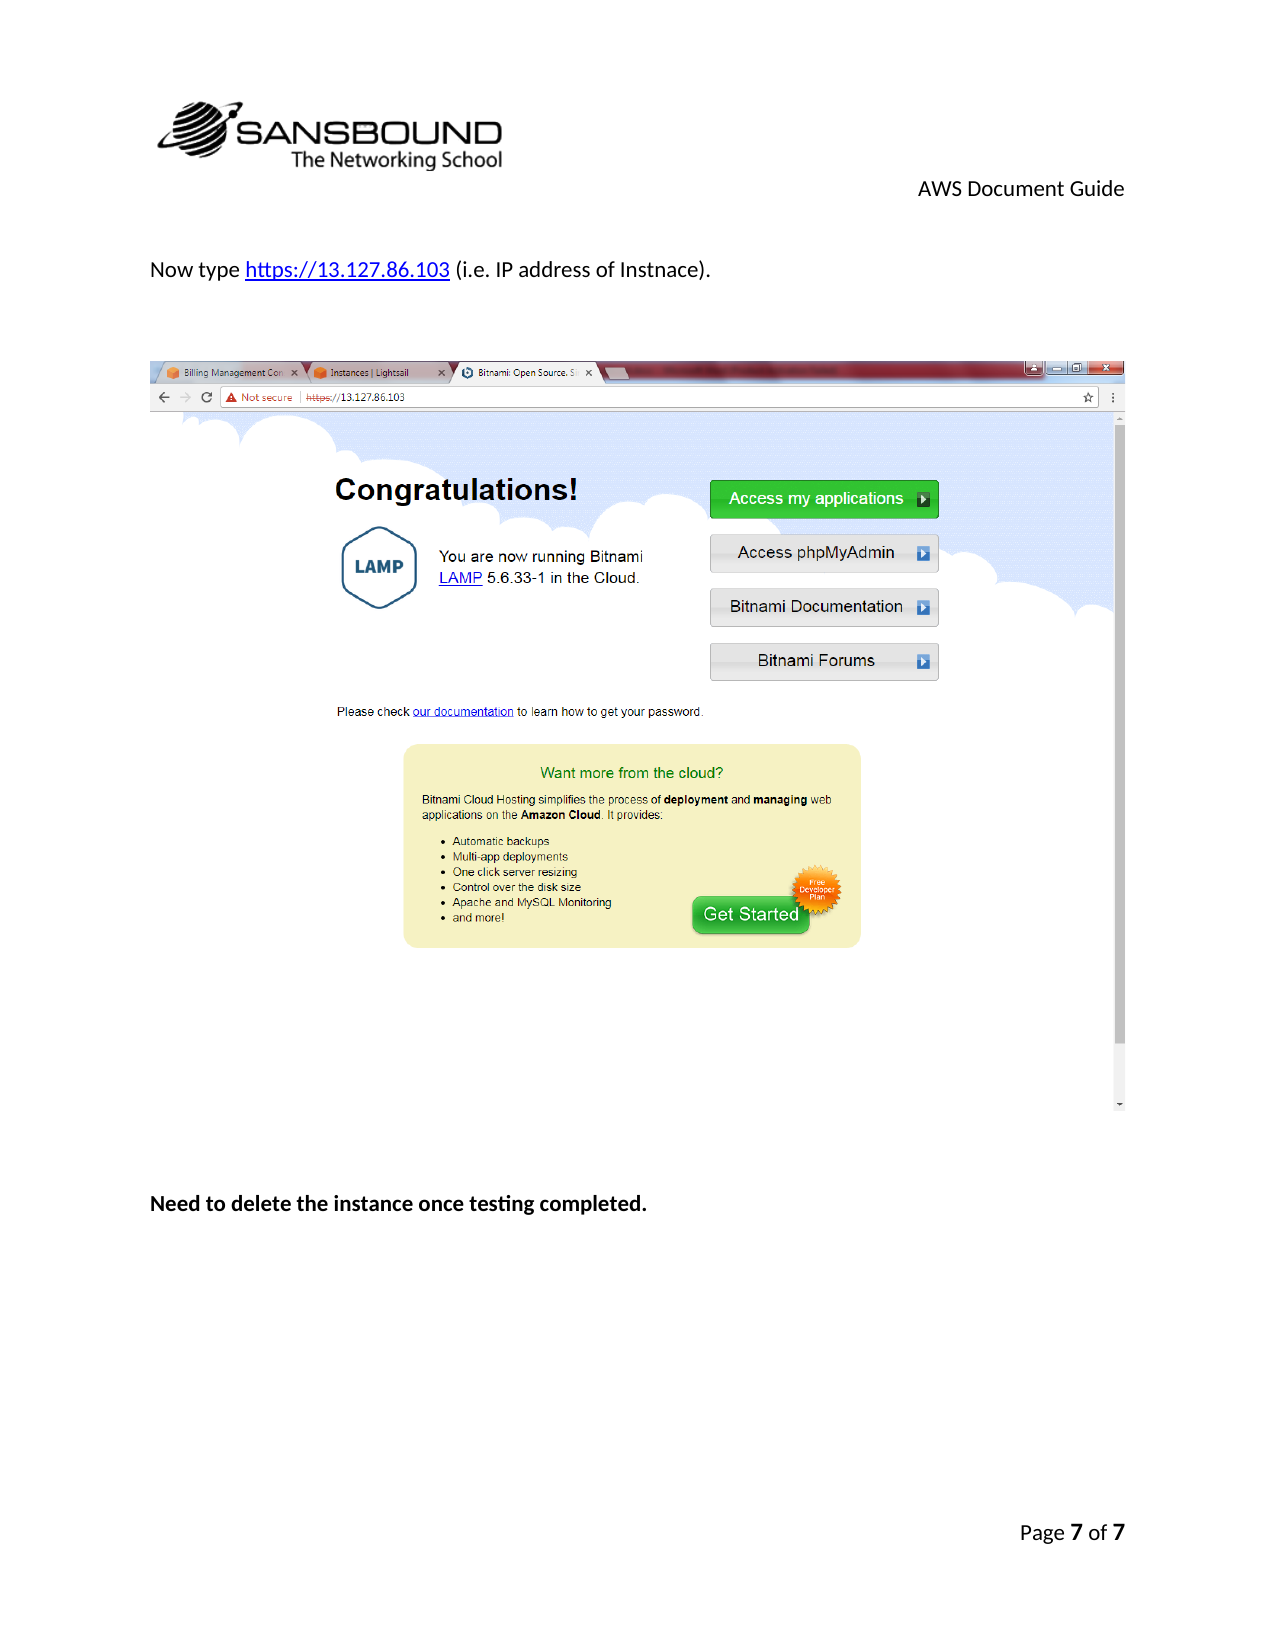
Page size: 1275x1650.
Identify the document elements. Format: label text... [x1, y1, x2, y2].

text Now type https://13.127.86.103 (i.e. IP address of Instnace). [150, 255, 1125, 283]
picture [150, 75, 514, 197]
text Need to delete the instance once testing completed. [150, 1189, 1125, 1217]
picture [150, 361, 1125, 1111]
